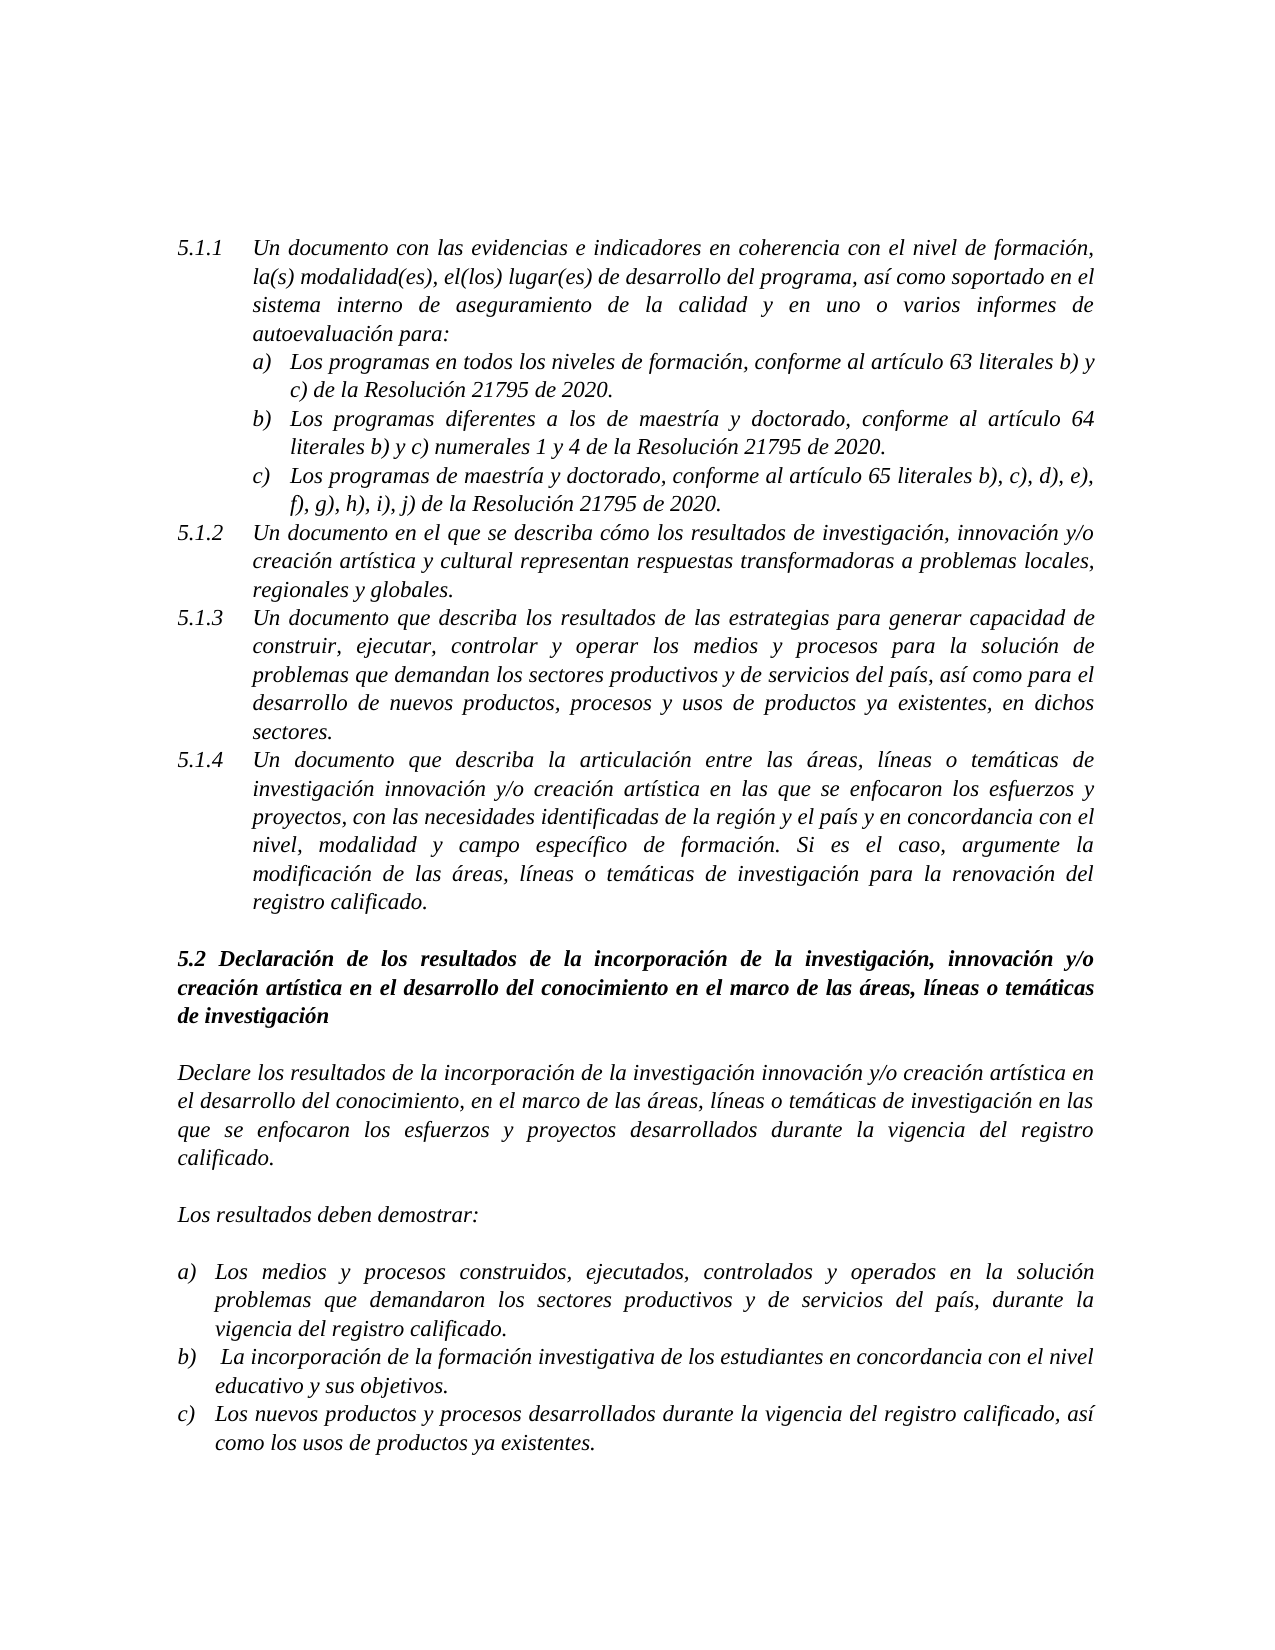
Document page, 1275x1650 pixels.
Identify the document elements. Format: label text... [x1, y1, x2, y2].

list Un documento con las evidencias e indicadores en coherencia con el nivel de formación, la(s) modalidad(es), el(los) lugar(es) de desarrollo del programa, así como soportado en el sistema interno de aseguramiento de la calidad y en uno o varios informes de autoevaluación para: [177, 234, 1098, 346]
text 5.2 Declaración de los resultados de la incorporación de la investigación, innovación y/o creación artística en el desarrollo del conocimiento en el marco de las áreas, líneas o temáticas de investigación [177, 945, 1098, 1028]
list Un documento que describa los resultados de las estrategias para generar capacidad de construir, ejecutar, controlar y operar los medios y procesos para la solución de problemas que demandan los sectores productivos y de servicios del país, así como para el desarrollo de nuevos productos, procesos y usos de productos ya existentes, en dichos sectores. [177, 604, 1098, 744]
list La incorporación de la formación investigativa de los estudiantes en concordancia con el nivel educativo y sus objetivos. [177, 1343, 1098, 1398]
text Los resultados deben demostrar: [177, 1201, 1098, 1228]
list Un documento que describa la articulación entre las áreas, líneas o temáticas de investigación innovación y/o creación artística en las que se enfocaron los esfuerzos y proyectos, con las necesidades identificadas de la región y el país y en concordancia con el nivel, modalidad y campo específico de formación. Si es el caso, argumente la modificación de las áreas, líneas o temáticas de investigación para la renovación del registro calificado. [177, 746, 1098, 915]
text Declare los resultados de la incorporación de la investigación innovación y/o creación artística en el desarrollo del conocimiento, en el marco de las áreas, líneas o temáticas de investigación en las que se enfocaron los esfuerzos y proyectos desarrollados durante la vigencia del registro calificado. [177, 1059, 1098, 1171]
list Los programas en todos los niveles de formación, conforme al artículo 63 literales b) y c) de la Resolución 21795 de 2020. [252, 348, 1098, 403]
list Los medios y procesos construidos, ejecutados, controlados y operados en la solución problemas que demandaron los sectores productivos y de servicios del país, durante la vigencia del registro calificado. [177, 1258, 1098, 1341]
list Un documento en el que se describa cómo los resultados de investigación, innovación y/o creación artística y cultural representan respuestas transformadoras a problemas locales, regionales y globales. [177, 519, 1098, 602]
list Los programas de maestría y doctorado, conforme al artículo 65 literales b), c), d), e), f), g), h), i), j) de la Resolución 21795 de 2020. [252, 462, 1098, 517]
list Los programas diferentes a los de maestría y doctorado, conforme al artículo 64 literales b) y c) numerales 1 y 4 de la Resolución 21795 de 2020. [252, 405, 1098, 460]
list Los nuevos productos y procesos desarrollados durante la vigencia del registro calificado, así como los usos de productos ya existentes. [177, 1400, 1098, 1455]
